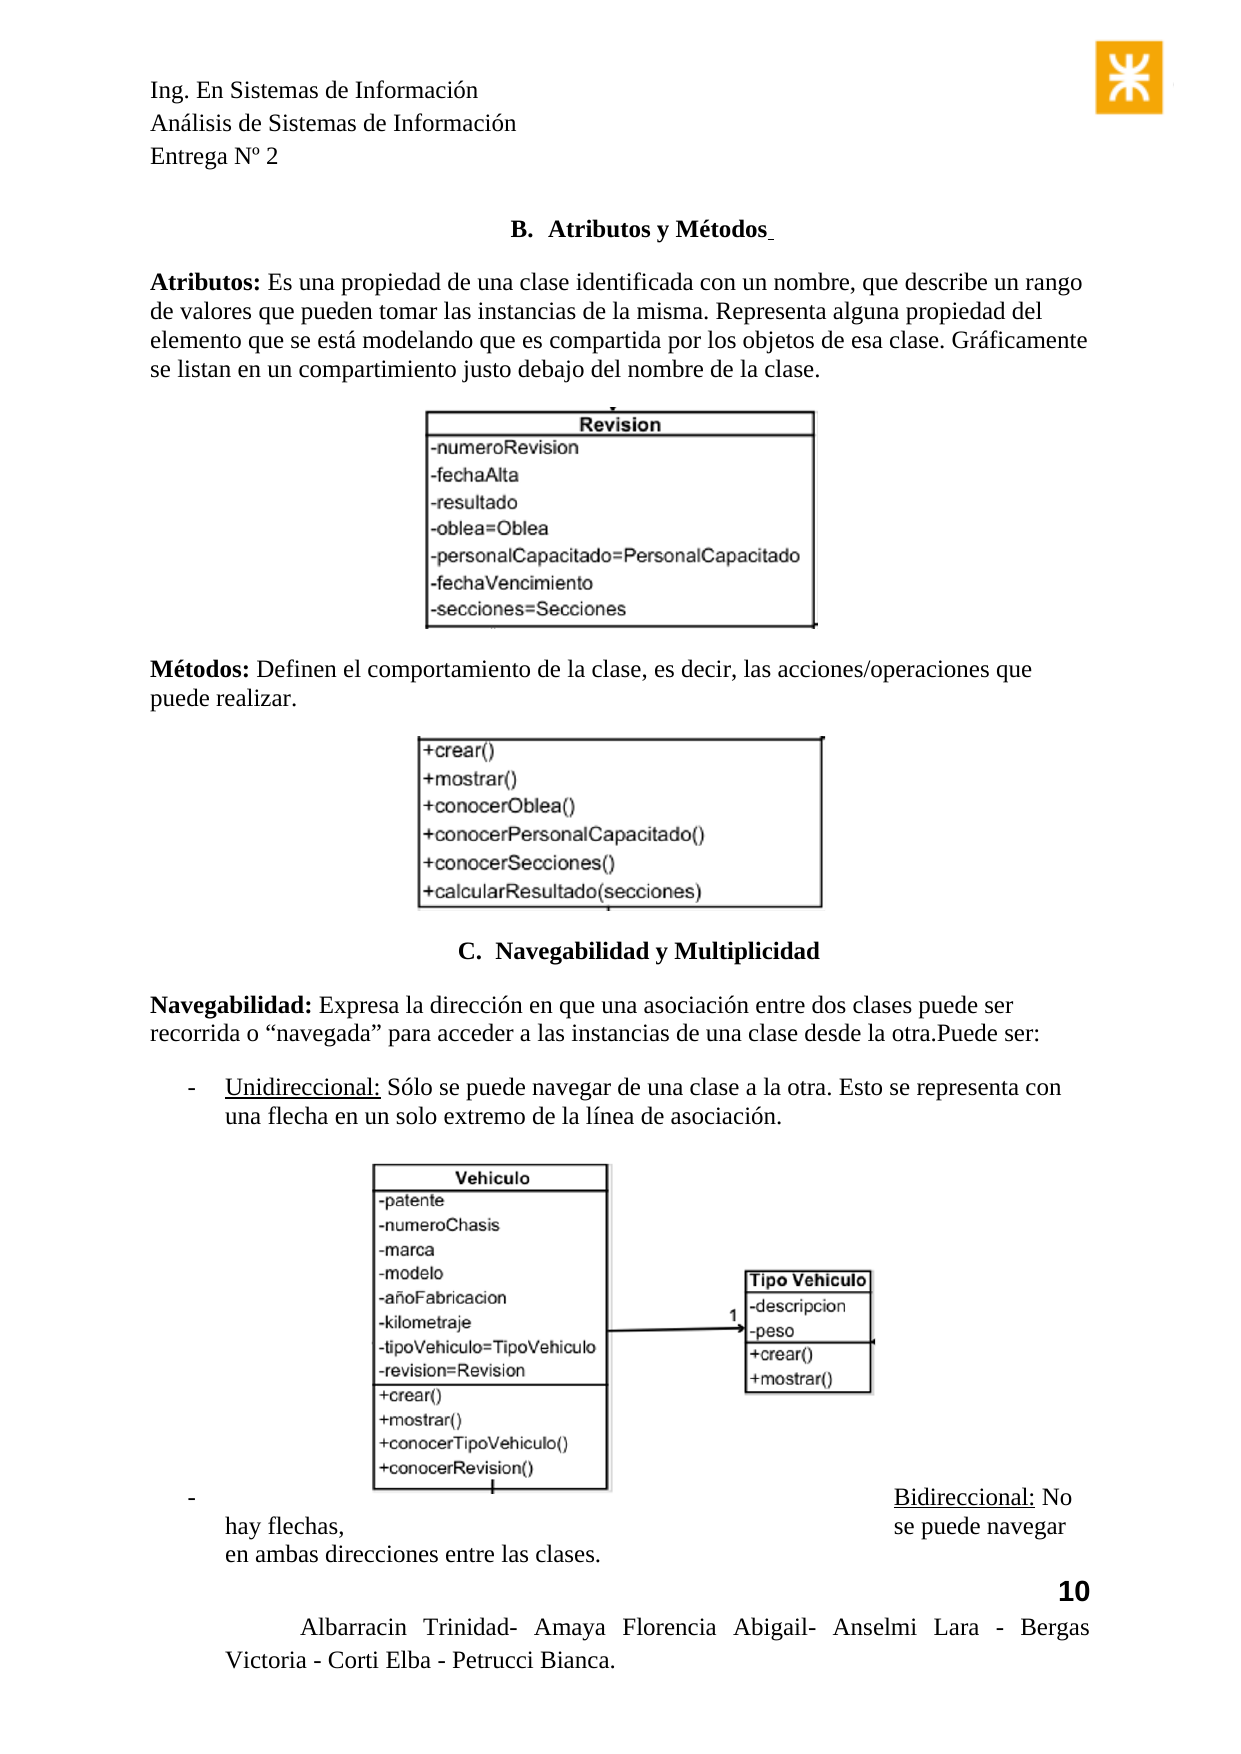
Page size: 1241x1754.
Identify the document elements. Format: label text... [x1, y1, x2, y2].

text Atributos: Es una propiedad de una clase identificada con un nombre, que describe un rango de valores que pueden tomar las instancias de la misma. Representa alguna propiedad del elemento que se está modelando que es compartida por los objetos de esa clase. Gráficamente se listan en un compartimiento justo debajo del nombre de la clase. [150, 267, 1090, 382]
picture [371, 1159, 876, 1494]
picture [414, 736, 826, 911]
subtitle Navegabilidad y Multiplicidad [187, 936, 1090, 965]
picture [422, 407, 818, 629]
list Unidireccional: Sólo se puede navegar de una clase a la otra. Esto se representa con una flecha en un solo extremo de la línea de asociación. [187, 1072, 1090, 1130]
list Bidireccional: No hay flechas, se puede navegar en ambas direcciones entre las clases. [187, 1482, 1090, 1568]
subtitle Atributos y Métodos [187, 214, 1090, 242]
picture [1090, 32, 1174, 121]
text Métodos: Definen el comportamiento de la clase, es decir, las acciones/operaciones que puede realizar. [150, 654, 1090, 711]
text Navegabilidad: Expresa la dirección en que una asociación entre dos clases puede ser recorrida o “navegada” para acceder a las instancias de una clase desde la otra.Puede ser: [150, 990, 1090, 1047]
